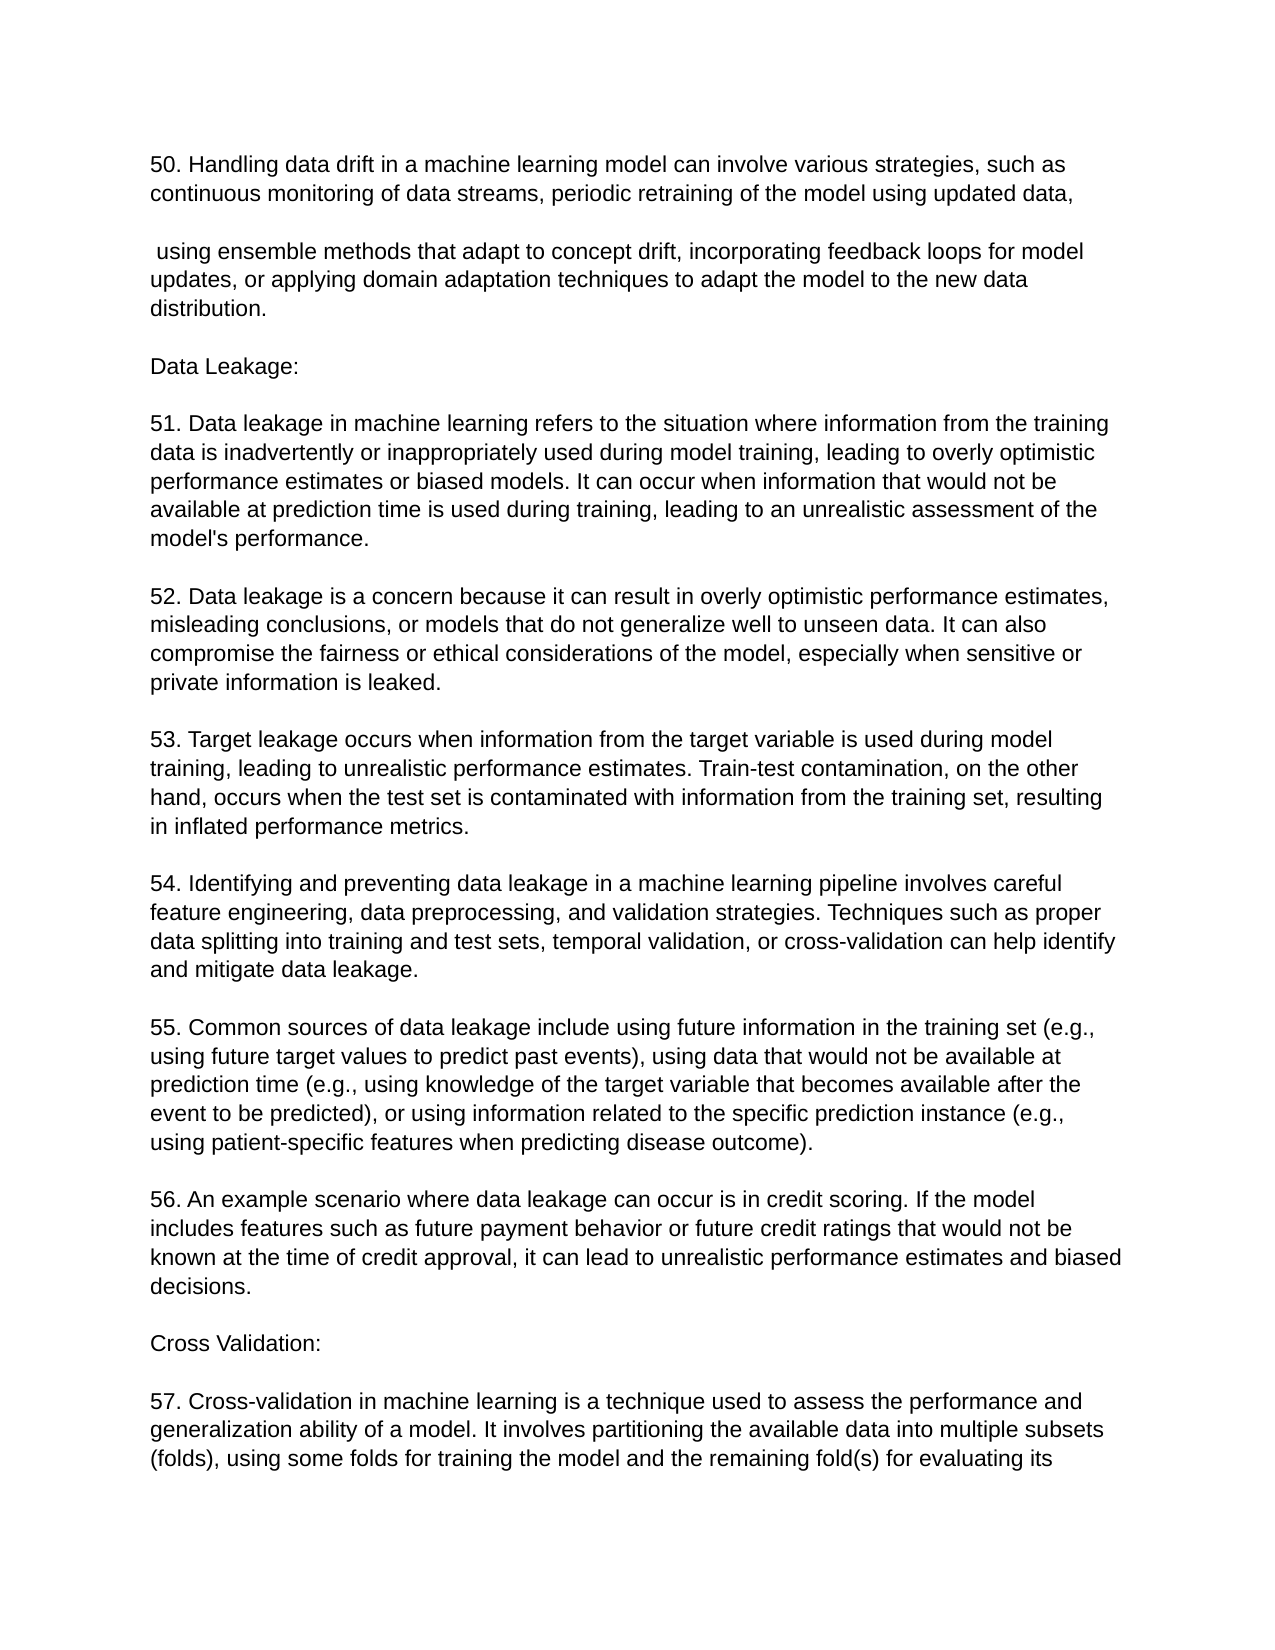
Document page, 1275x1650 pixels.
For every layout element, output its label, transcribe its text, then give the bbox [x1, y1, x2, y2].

text 54. Identifying and preventing data leakage in a machine learning pipeline involves careful feature engineering, data preprocessing, and validation strategies. Techniques such as proper data splitting into training and test sets, temporal validation, or cross-validation can help identify and mitigate data leakage. [150, 869, 1125, 984]
text 50. Handling data drift in a machine learning model can involve various strategies, such as continuous monitoring of data streams, periodic retraining of the model using updated data, [150, 150, 1125, 207]
text 56. An example scenario where data leakage can occur is in credit scoring. If the model includes features such as future payment behavior or future credit ratings that would not be known at the time of credit approval, it can lead to unrealistic performance estimates and biased decisions. [150, 1185, 1125, 1300]
text 52. Data leakage is a concern because it can result in overly optimistic performance estimates, misleading conclusions, or models that do not generalize well to unseen data. It can also compromise the fairness or ethical considerations of the model, especially when sensitive or private information is leaked. [150, 581, 1125, 696]
text using ensemble methods that adapt to concept drift, incorporating feedback loops for model updates, or applying domain adaptation techniques to adapt the model to the new data distribution. [150, 236, 1125, 322]
text Cross Validation: [150, 1329, 1125, 1357]
text 53. Target leakage occurs when information from the target variable is used during model training, leading to unrealistic performance estimates. Train-test contamination, on the other hand, occurs when the test set is contaminated with information from the training set, resulting in inflated performance metrics. [150, 725, 1125, 840]
text 55. Common sources of data leakage include using future information in the training set (e.g., using future target values to predict past events), using data that would not be available at prediction time (e.g., using knowledge of the target variable that becomes available after the event to be predicted), or using information related to the specific prediction instance (e.g., using patient-specific features when predicting disease outcome). [150, 1012, 1125, 1156]
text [150, 1386, 1125, 1472]
text Data Leakage: [150, 351, 1125, 380]
text 51. Data leakage in machine learning refers to the situation where information from the training data is inadvertently or inappropriately used during model training, leading to overly optimistic performance estimates or biased models. It can occur when information that would not be available at prediction time is used during training, leading to an unrealistic assessment of the model's performance. [150, 409, 1125, 552]
